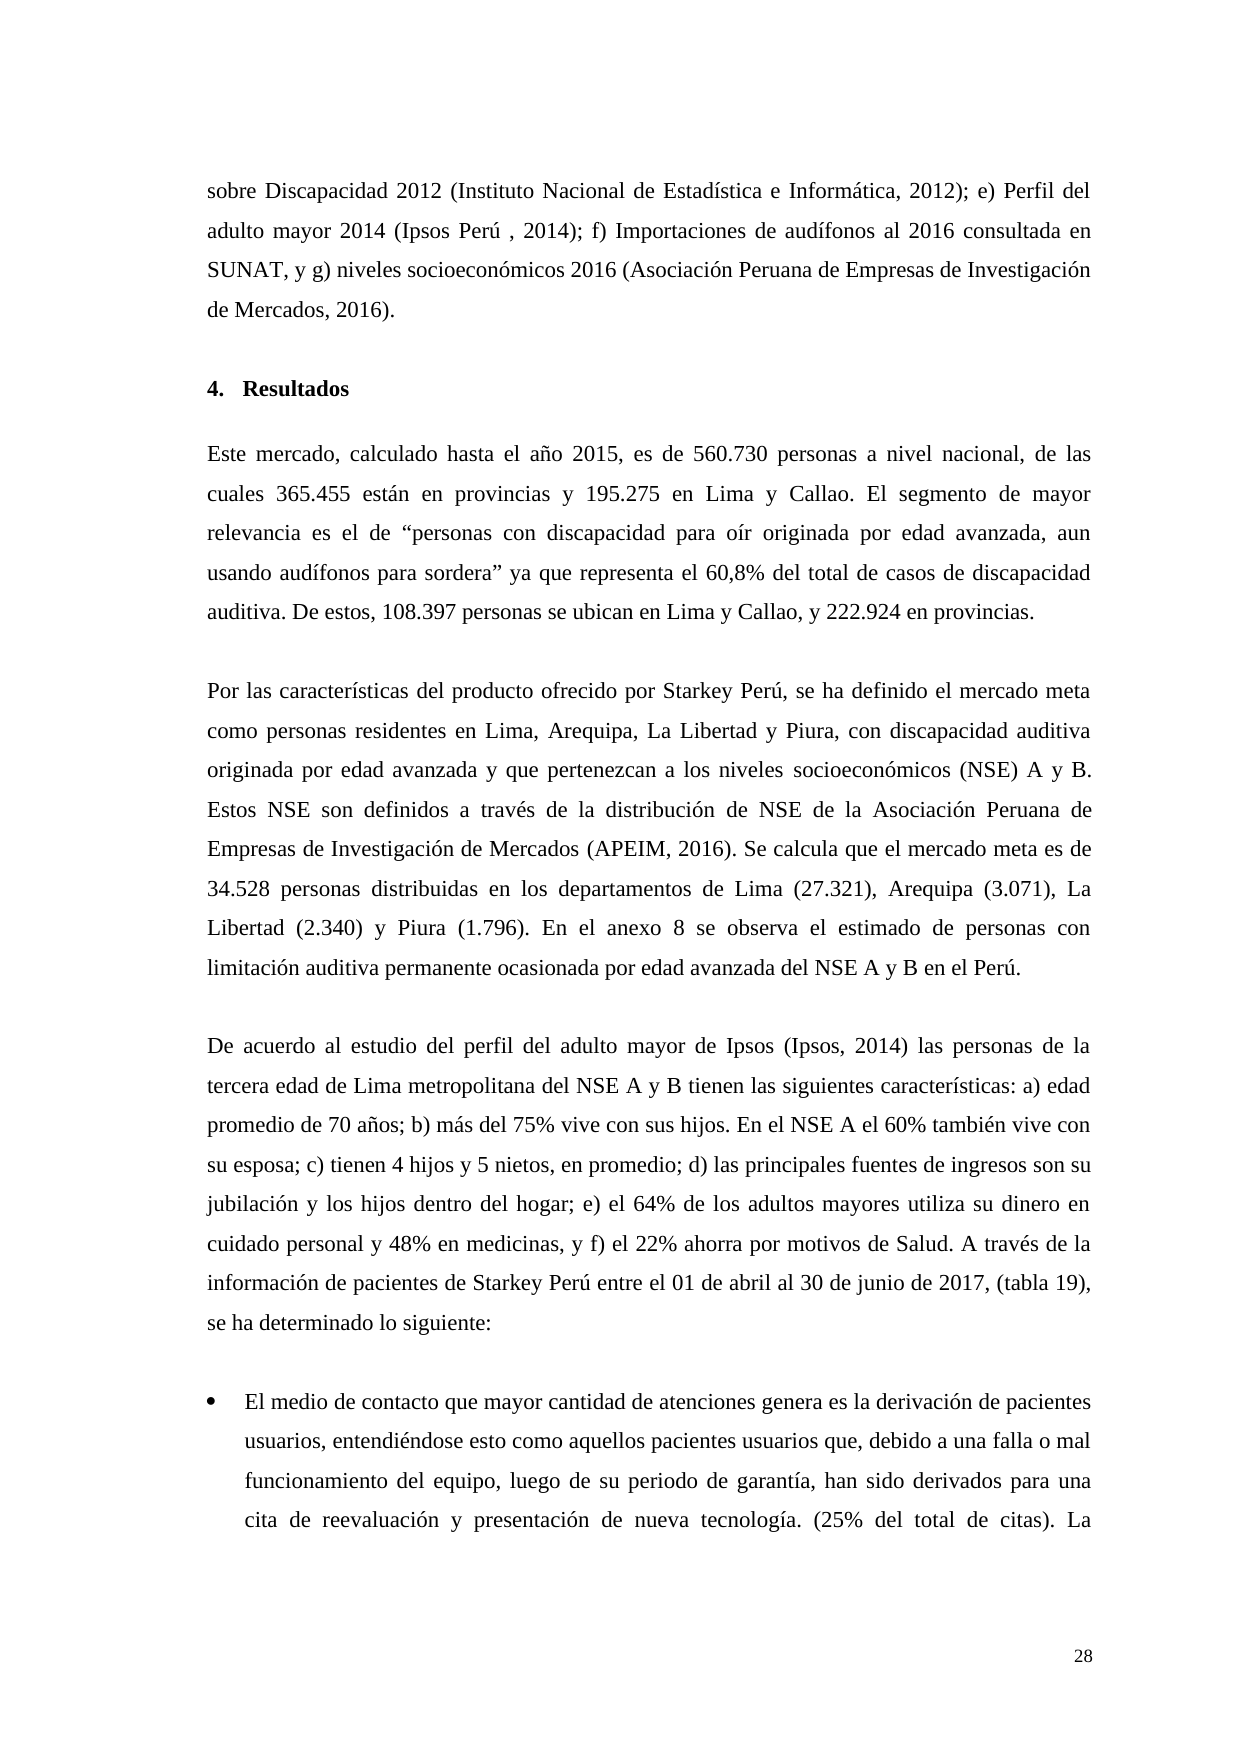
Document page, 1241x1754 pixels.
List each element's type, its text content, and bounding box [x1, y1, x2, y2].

text De acuerdo al estudio del perfil del adulto mayor de Ipsos (Ipsos, 2014) las personas de la tercera edad de Lima metropolitana del NSE A y B tienen las siguientes características: a) edad promedio de 70 años; b) más del 75% vive con sus hijos. En el NSE A el 60% también vive con su esposa; c) tienen 4 hijos y 5 nietos, en promedio; d) las principales fuentes de ingresos son su jubilación y los hijos dentro del hogar; e) el 64% de los adultos mayores utiliza su dinero en cuidado personal y 48% en medicinas, y f) el 22% ahorra por motivos de Salud. A través de la información de pacientes de Starkey Perú entre el 01 de abril al 30 de junio de 2017, (tabla 19), se ha determinado lo siguiente: [207, 1033, 1092, 1335]
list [207, 1388, 1092, 1533]
text Por las características del producto ofrecido por Starkey Perú, se ha definido el mercado meta como personas residentes en Lima, Arequipa, La Libertad y Piura, con discapacidad auditiva originada por edad avanzada y que pertenezcan a los niveles socioeconómicos (NSE) A y B. Estos NSE son definidos a través de la distribución de NSE de la Asociación Peruana de Empresas de Investigación de Mercados (APEIM, 2016). Se calcula que el mercado meta es de 34.528 personas distribuidas en los departamentos de Lima (27.321), Arequipa (3.071), La Libertad (2.340) y Piura (1.796). En el anexo 8 se observa el estimado de personas con limitación auditiva permanente ocasionada por edad avanzada del NSE A y B en el Perú. [207, 677, 1092, 980]
text Este mercado, calculado hasta el año 2015, es de 560.730 personas a nivel nacional, de las cuales 365.455 están en provincias y 195.275 en Lima y Callao. El segmento de mayor relevancia es el de “personas con discapacidad para oír originada por edad avanzada, aun usando audífonos para sordera” ya que representa el 60,8% del total de casos de discapacidad auditiva. De estos, 108.397 personas se ubican en Lima y Callao, y 222.924 en provincias. [207, 440, 1092, 625]
text 4. Resultados [207, 374, 1092, 401]
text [207, 177, 1092, 322]
